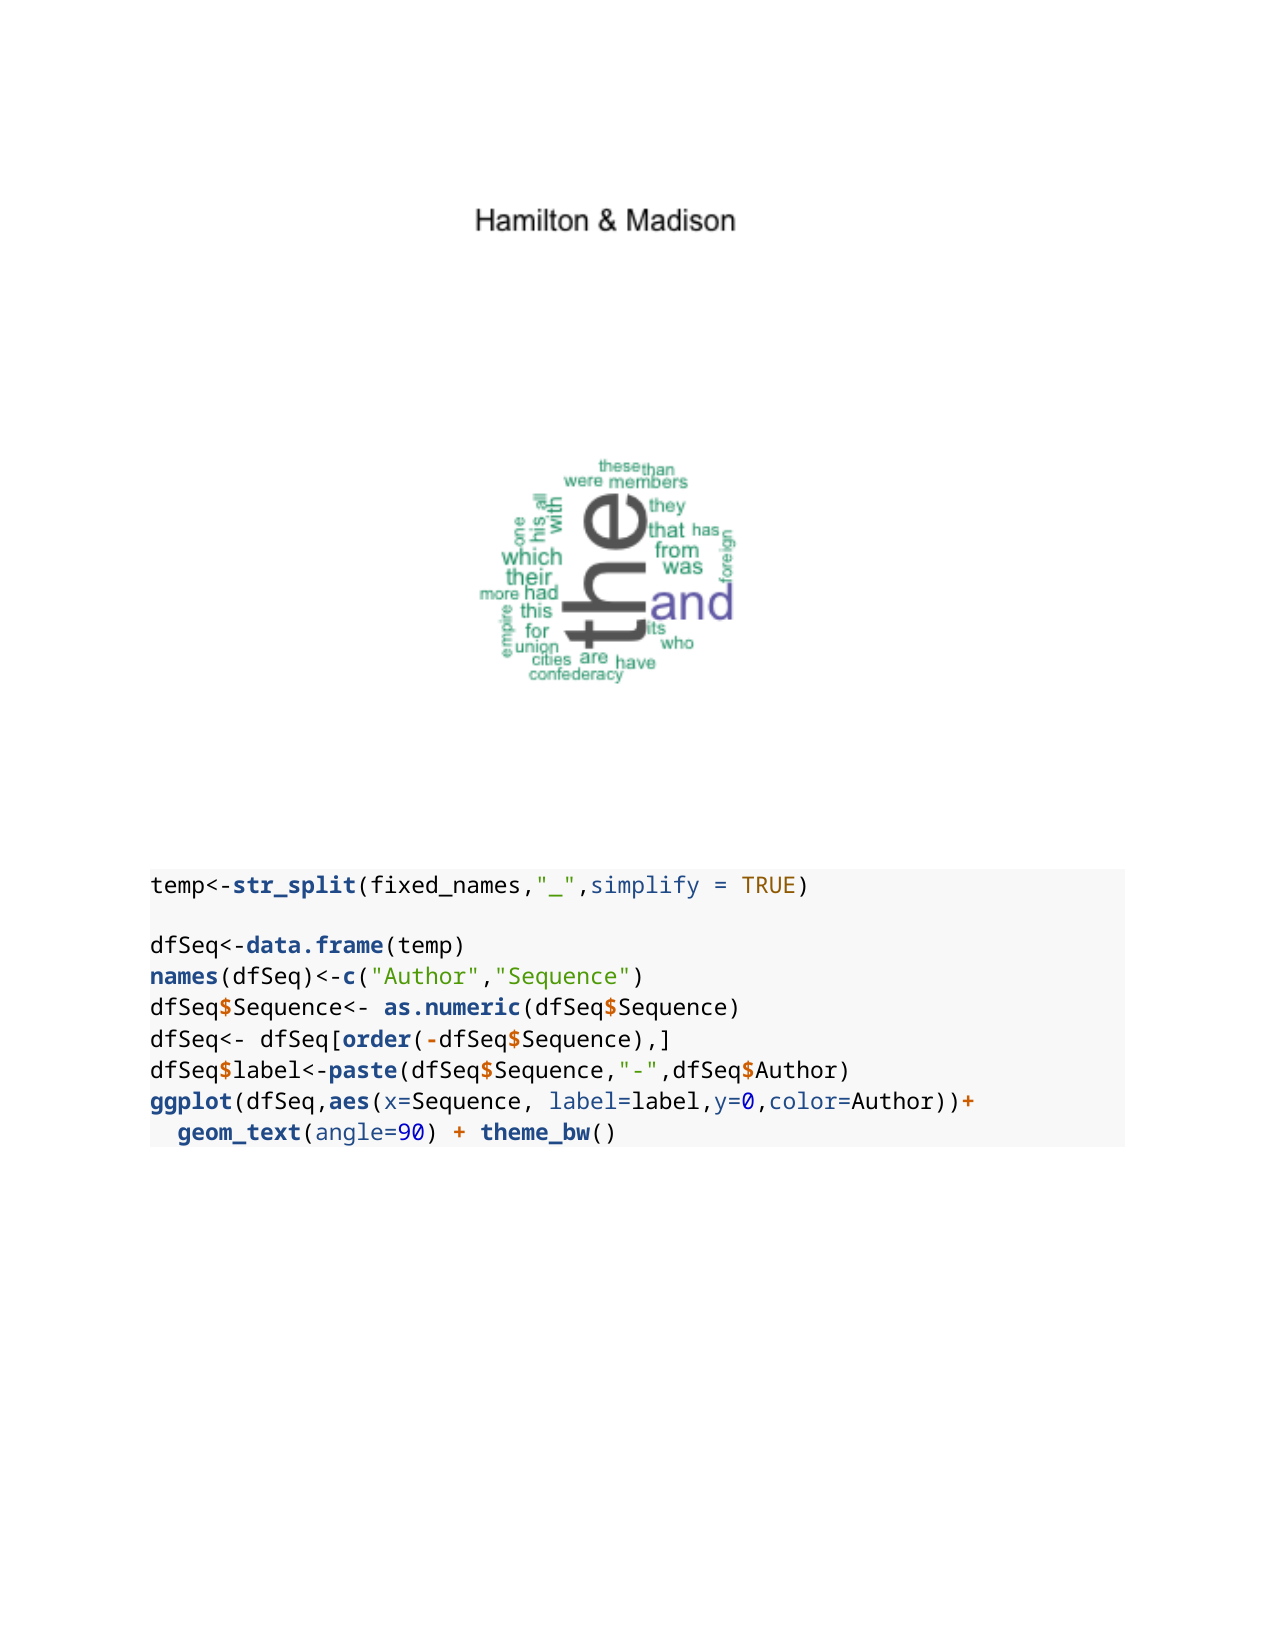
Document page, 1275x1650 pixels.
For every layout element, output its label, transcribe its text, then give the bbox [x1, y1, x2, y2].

text temp<-str_split(fixed_names,"_",simplify = TRUE) dfSeq<-data.frame(temp) names(dfSeq)<-c("Author","Sequence") dfSeq$Sequence<- as.numeric(dfSeq$Sequence) dfSeq<- dfSeq[order(-dfSeq$Sequence),] dfSeq$label<-paste(dfSeq$Sequence,"-",dfSeq$Author) ggplot(dfSeq,aes(x=Sequence, label=label,y=0,color=Author))+ geom_text(angle=90) + theme_bw() [150, 869, 1125, 1147]
picture [168, 150, 1044, 850]
